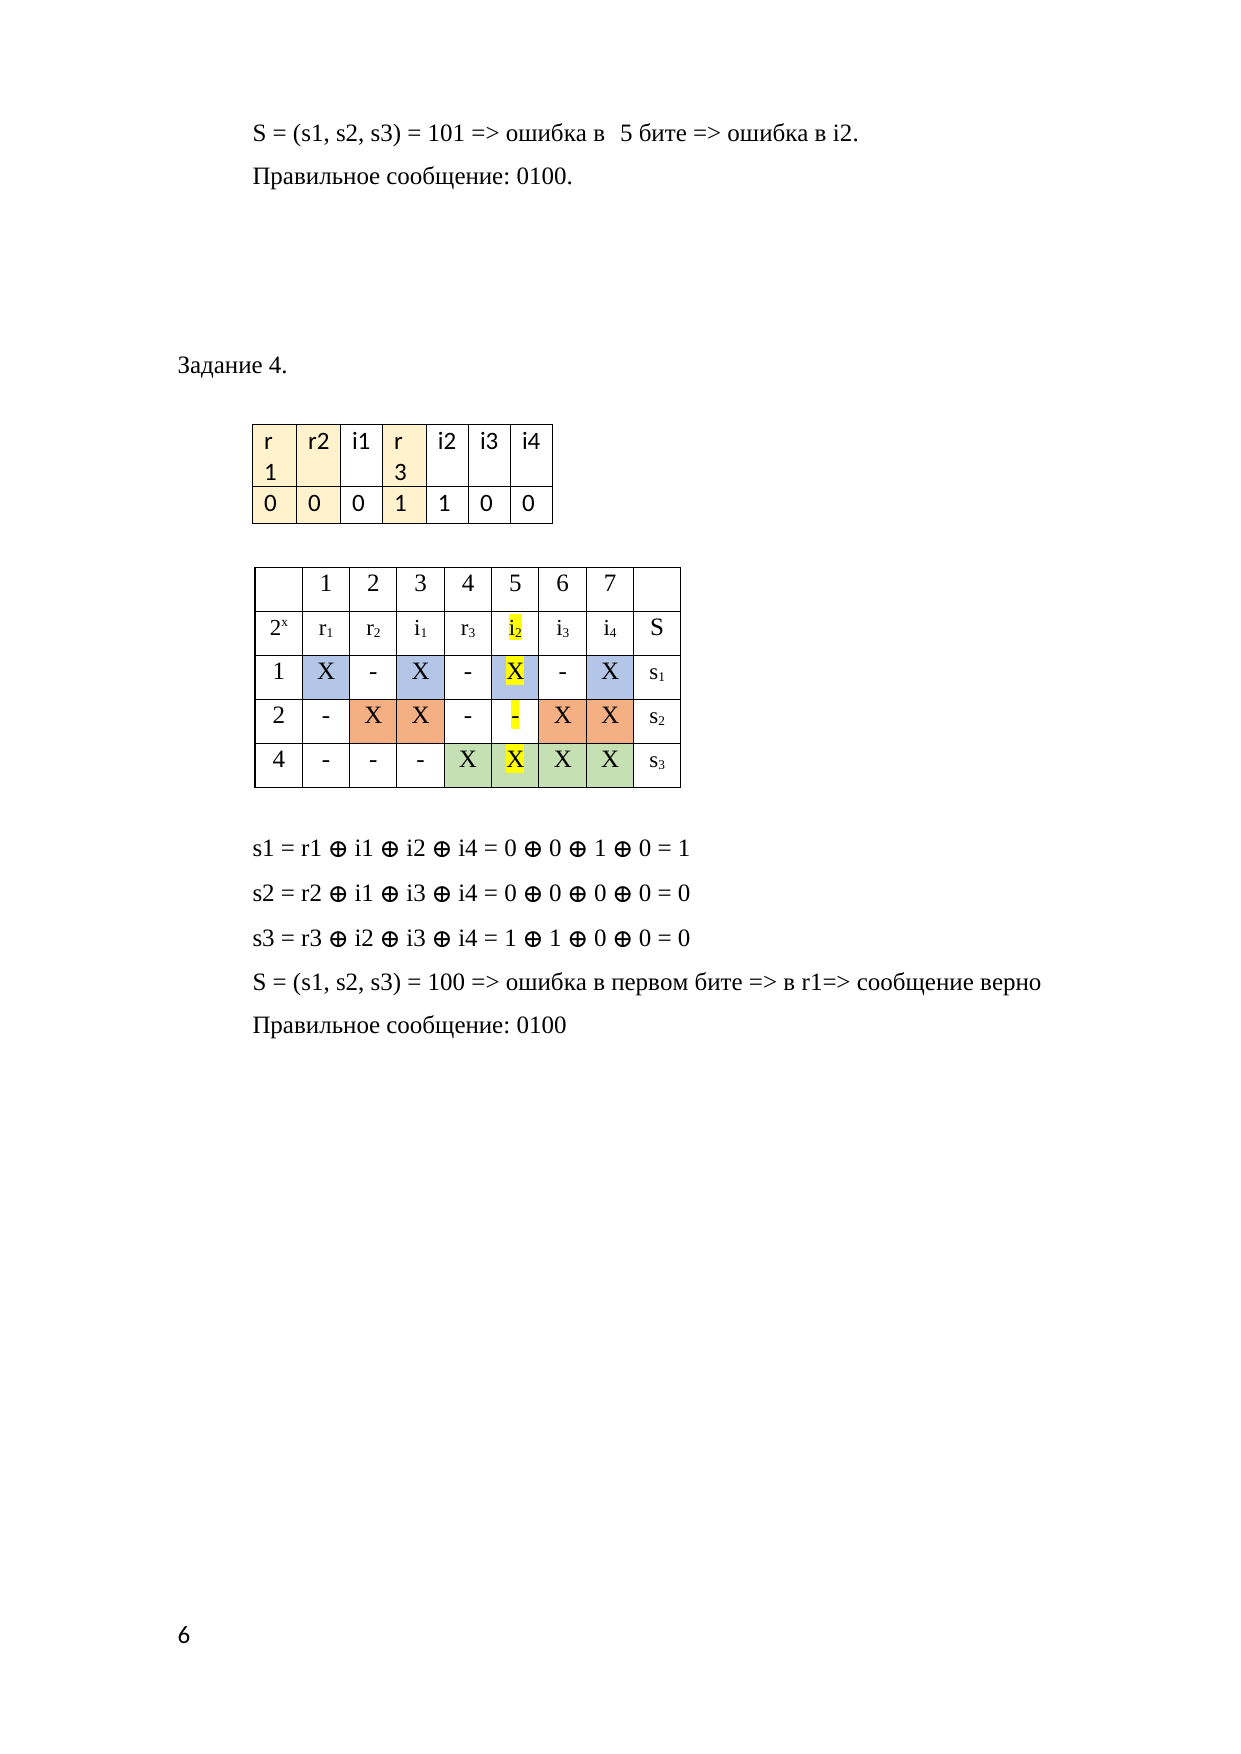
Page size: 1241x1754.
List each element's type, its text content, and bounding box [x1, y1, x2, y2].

list Правильное сообщение: 0100. [252, 161, 1152, 190]
table_cell S [634, 612, 680, 655]
table_cell i4 [587, 612, 633, 655]
table_cell i2 [492, 612, 538, 655]
table_cell X [492, 656, 538, 699]
table_header 4 [445, 568, 491, 611]
table_cell 0 [341, 487, 382, 523]
table_cell - [303, 700, 349, 743]
table_cell i1 [397, 612, 444, 655]
table_cell X [350, 700, 396, 743]
table_header i2 [427, 425, 468, 486]
table_cell s3 [634, 744, 680, 787]
table_cell - [350, 744, 396, 787]
table_header i1 [341, 425, 382, 486]
list s2 = r2 ⊕ i1 ⊕ i3 ⊕ i4 = 0 ⊕ 0 ⊕ 0 ⊕ 0 = 0 [252, 877, 1152, 907]
table_cell - [397, 744, 444, 787]
table_cell 0 [511, 487, 552, 523]
table_cell r2 [350, 612, 396, 655]
list Правильное сообщение: 0100 [252, 1011, 1152, 1039]
table_cell - [445, 656, 491, 699]
table_cell - [539, 656, 586, 699]
table_header 6 [539, 568, 586, 611]
table_header 5 [492, 568, 538, 611]
table_cell X [397, 656, 444, 699]
table_cell 4 [256, 744, 302, 787]
table_cell 0 [469, 487, 510, 523]
table_cell X [539, 744, 586, 787]
table_cell r1 [303, 612, 349, 655]
list S = (s1, s2, s3) = 100 => ошибка в первом бите => в r1=> сообщение верно [252, 967, 1152, 996]
table_cell s1 [634, 656, 680, 699]
table_cell - [350, 656, 396, 699]
table_cell 2 [256, 700, 302, 743]
table_cell 1 [427, 487, 468, 523]
table_cell 0 [297, 487, 340, 523]
table_cell 1 [256, 656, 302, 699]
table_cell - [303, 744, 349, 787]
table_cell - [492, 700, 538, 743]
table_cell 2x [256, 612, 302, 655]
table_header 3 [397, 568, 444, 611]
table_header 2 [350, 568, 396, 611]
table_header r2 [297, 425, 340, 486]
table_cell X [445, 744, 491, 787]
table_cell X [539, 700, 586, 743]
table_cell 0 [253, 487, 296, 523]
list s3 = r3 ⊕ i2 ⊕ i3 ⊕ i4 = 1 ⊕ 1 ⊕ 0 ⊕ 0 = 0 [252, 922, 1152, 952]
table_header r1 [253, 425, 296, 486]
table_cell X [587, 656, 633, 699]
table_header [256, 568, 302, 611]
table_cell X [397, 700, 444, 743]
table_header i3 [469, 425, 510, 486]
table_cell X [587, 744, 633, 787]
table_cell X [492, 744, 538, 787]
table_cell X [303, 656, 349, 699]
table_header [634, 568, 680, 611]
table_cell X [587, 700, 633, 743]
table_header 7 [587, 568, 633, 611]
table_cell s2 [634, 700, 680, 743]
table_cell r3 [445, 612, 491, 655]
subtitle Задание 4. [177, 350, 1152, 379]
list s1 = r1 ⊕ i1 ⊕ i2 ⊕ i4 = 0 ⊕ 0 ⊕ 1 ⊕ 0 = 1 [252, 831, 1152, 862]
table_header 1 [303, 568, 349, 611]
table_cell 1 [383, 487, 426, 523]
list S = (s1, s2, s3) = 101 => ошибка в 5 бите => ошибка в i2. [252, 118, 1152, 147]
table_header i4 [511, 425, 552, 486]
table_header r3 [383, 425, 426, 486]
table_cell i3 [539, 612, 586, 655]
table_cell - [445, 700, 491, 743]
